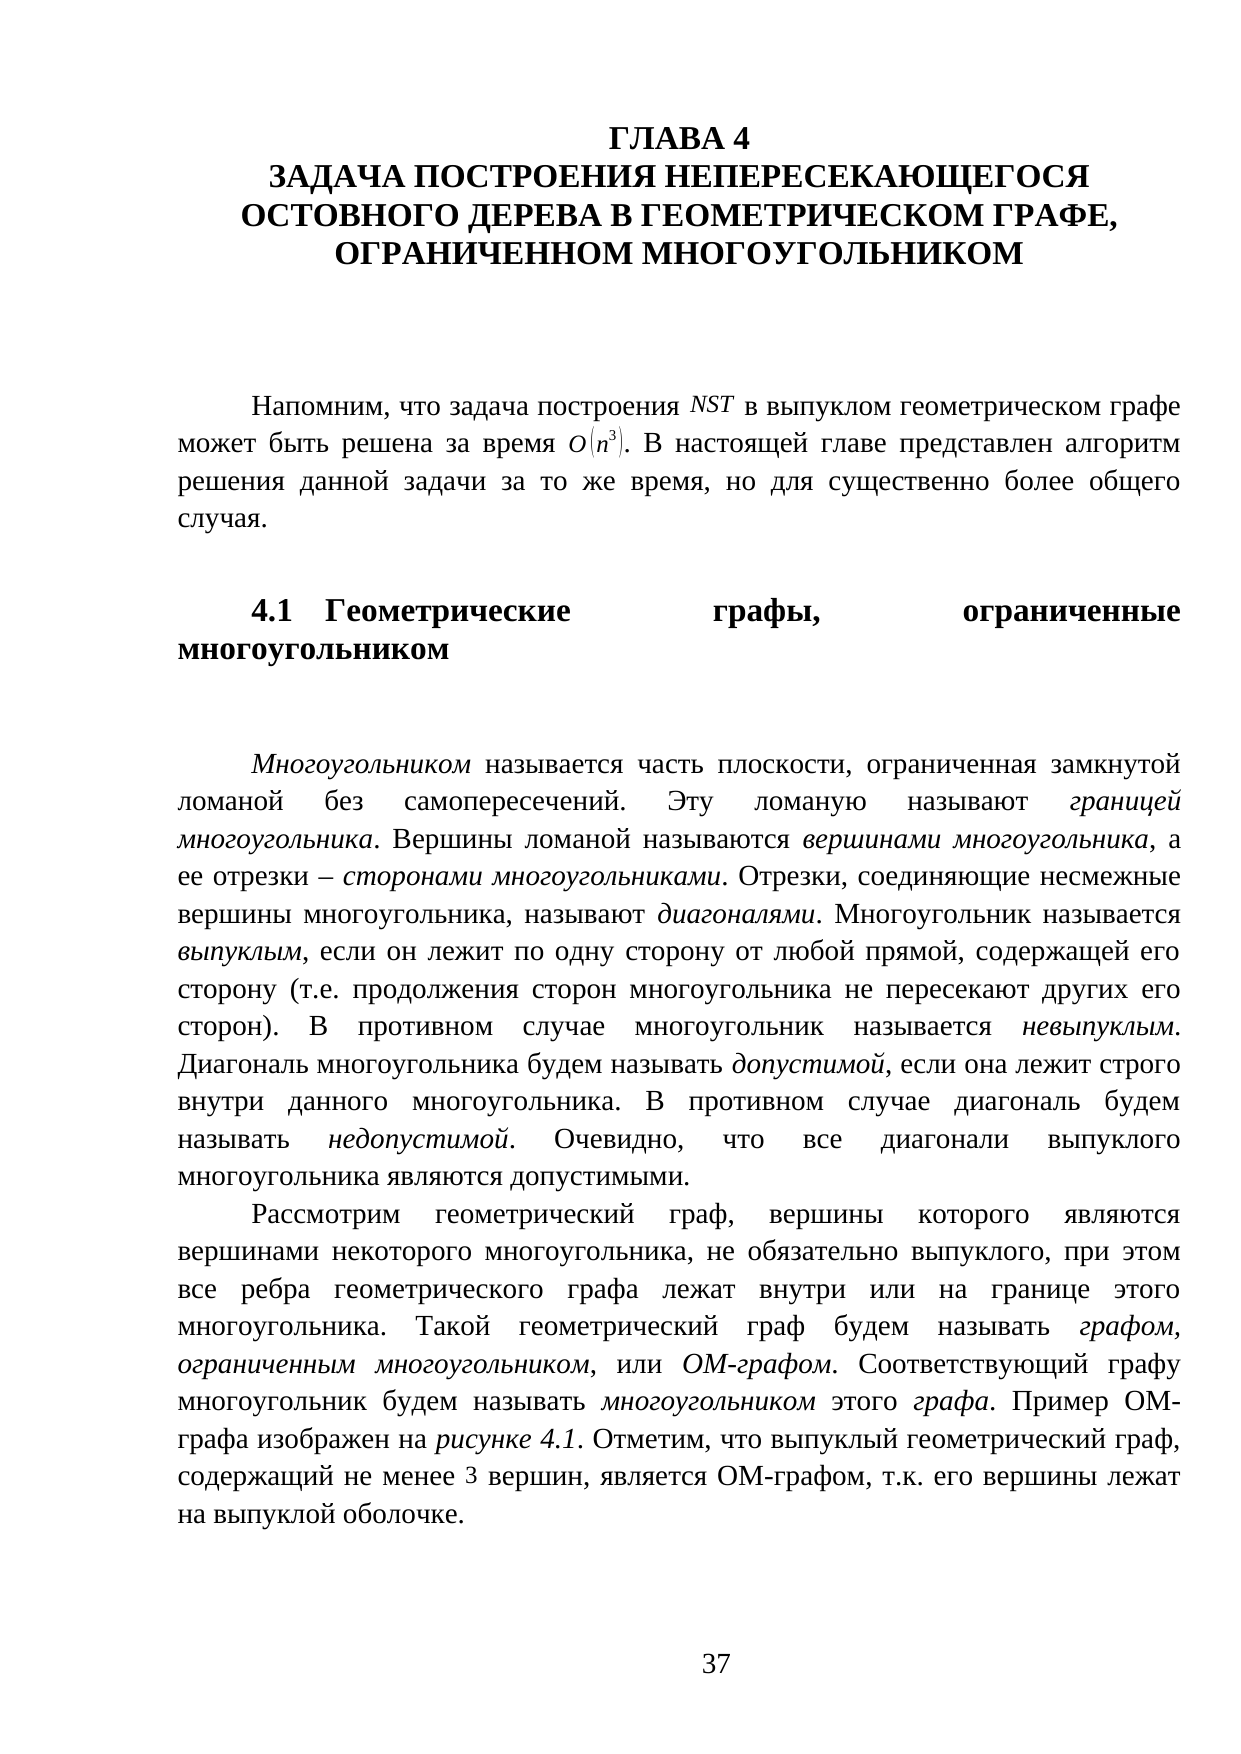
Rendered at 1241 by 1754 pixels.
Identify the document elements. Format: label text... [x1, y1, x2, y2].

text Геометрические графы, ограниченные многоугольником [177, 590, 1181, 667]
text Многоугольником называется часть плоскости, ограниченная замкнутой ломаной без самопересечений. Эту ломаную называют границей многоугольника. Вершины ломаной называются вершинами многоугольника, а ее отрезки – сторонами многоугольниками. Отрезки, соединяющие несмежные вершины многоугольника, называют диагоналями. Многоугольник называется выпуклым, если он лежит по одну сторону от любой прямой, содержащей его сторону (т.е. продолжения сторон многоугольника не пересекают других его сторон). В противном случае многоугольник называется невыпуклым. Диагональ многоугольника будем называть допустимой, если она лежит строго внутри данного многоугольника. В противном случае диагональ будем называть недопустимой. Очевидно, что все диагонали выпуклого многоугольника являются допустимыми. [177, 742, 1181, 1192]
subtitle глава 4 задача построения непересекающегося остовного дерева в геометрическом графе, ограниченном многоугольником [177, 118, 1181, 271]
text Напомним, что задача построения в выпуклом геометрическом графе может быть решена за время . В настоящей главе представлен алгоритм решения данной задачи за то же время, но для существенно более общего случая. [177, 384, 1181, 534]
text Рассмотрим геометрический граф, вершины которого являются вершинами некоторого многоугольника, не обязательно выпуклого, при этом все ребра геометрического графа лежат внутри или на границе этого многоугольника. Такой геометрический граф будем называть графом, ограниченным многоугольником, или ОМ-графом. Соответствующий графу многоугольник будем называть многоугольником этого графа. Пример ОМ-графа изображен на рисунке 4.1. Отметим, что выпуклый геометрический граф, содержащий не менее вершин, является ОМ-графом, т.к. его вершины лежат на выпуклой оболочке. [177, 1192, 1181, 1529]
